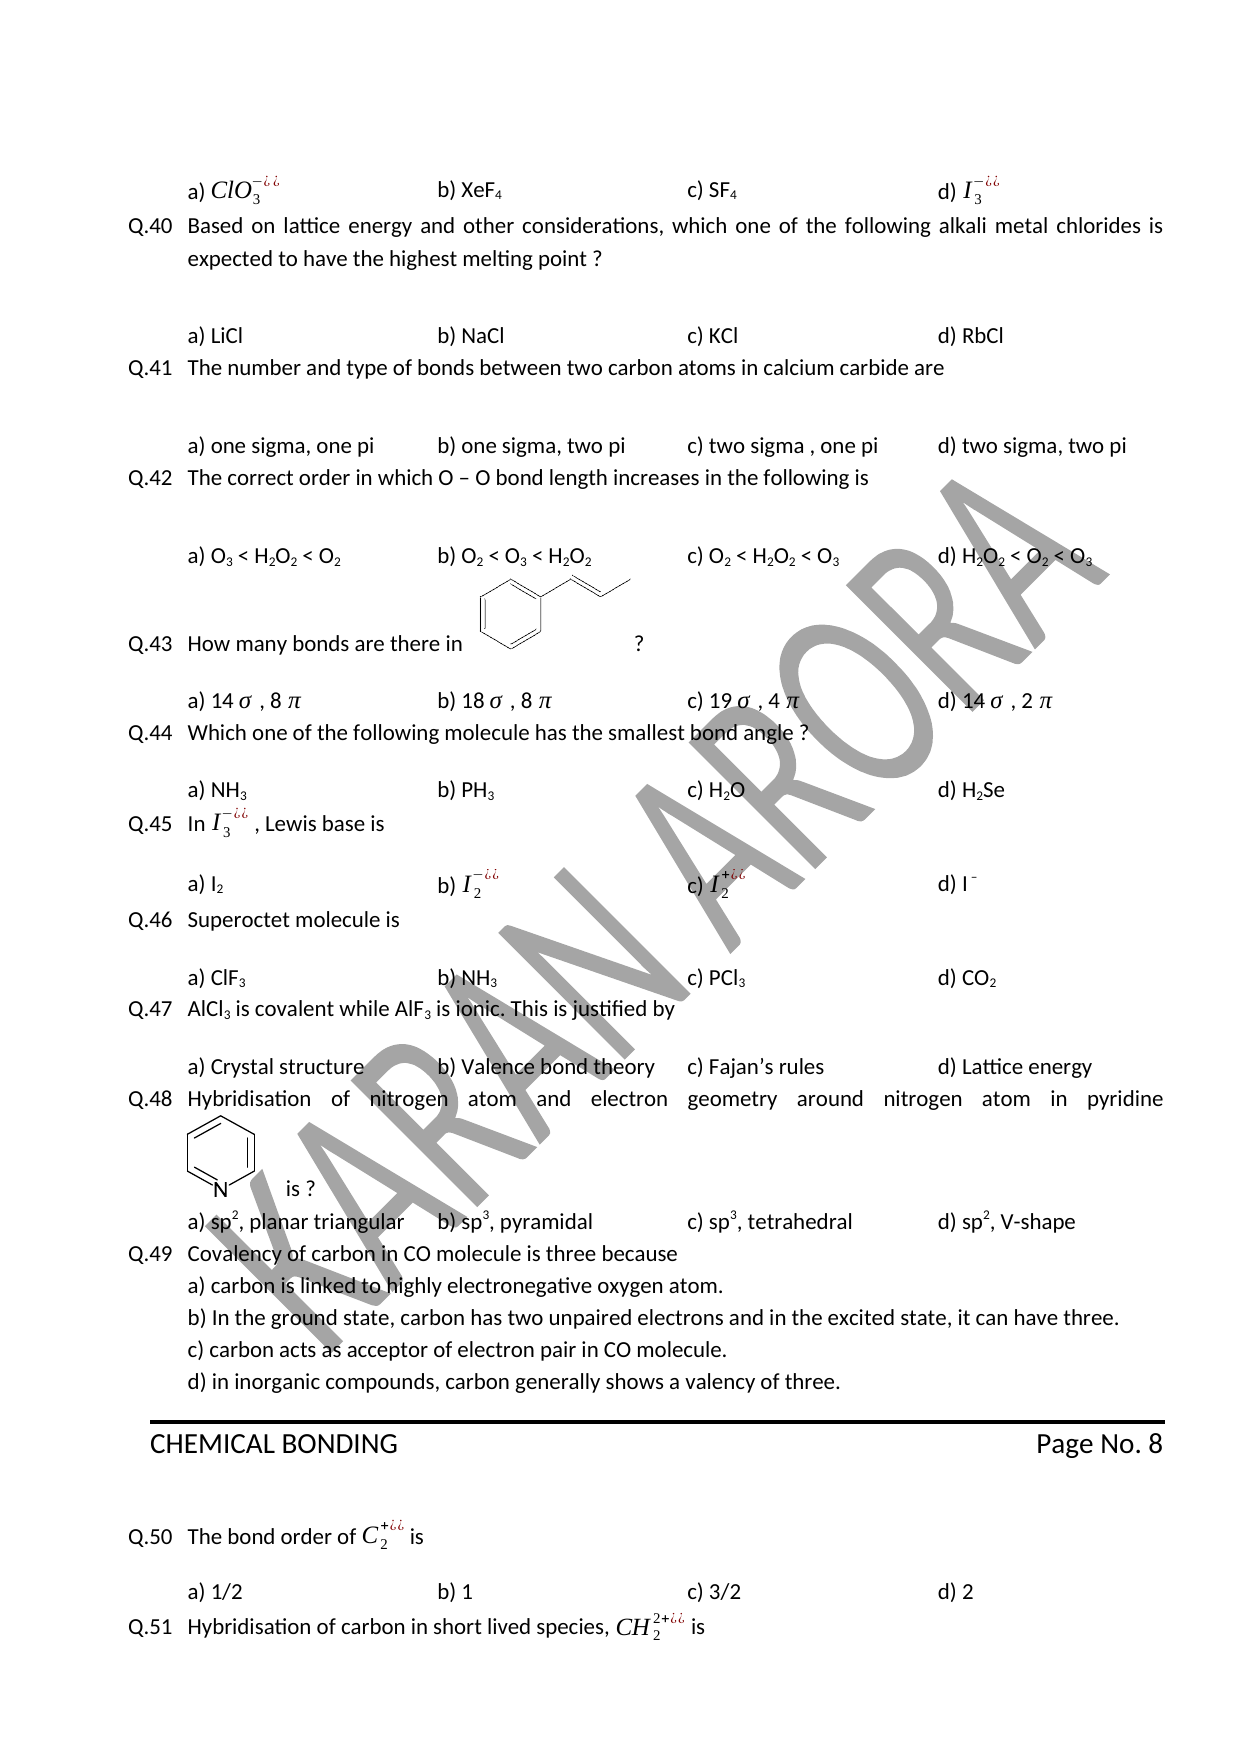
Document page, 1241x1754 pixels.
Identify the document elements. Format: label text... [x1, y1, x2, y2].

list AlCl3 is covalent while AlF3 is ionic. This is justified by [150, 994, 1165, 1023]
text CHEMICAL BONDING Page No. 8 [150, 1424, 1165, 1461]
table_header b) NaCl [426, 297, 676, 353]
table_header c) [676, 844, 926, 906]
table_header a) O3 < H2O2 < O2 [176, 516, 426, 573]
table_header b) Valence bond theory [426, 1027, 676, 1084]
table_header b) sp3, pyramidal [426, 1207, 676, 1239]
table_header d) two sigma, two pi [926, 407, 1177, 463]
table_header d) Lattice energy [926, 1027, 1177, 1084]
list Hybridisation of nitrogen atom and electron geometry around nitrogen atom in pyridine is ? [150, 1084, 1165, 1203]
table_header a) 1/2 [176, 1577, 426, 1609]
table_header c) two sigma , one pi [676, 407, 926, 463]
list d) in inorganic compounds, carbon generally shows a valency of three. [187, 1367, 1165, 1395]
table_header c) O2 < H2O2 < O3 [676, 516, 926, 573]
list Hybridisation of carbon in short lived species, is [150, 1609, 1165, 1644]
table_header c) sp3, tetrahedral [676, 1207, 926, 1239]
list c) carbon acts as acceptor of electron pair in CO molecule. [187, 1335, 1165, 1363]
table_header a) NH3 [176, 750, 426, 807]
table_header b) NH3 [426, 938, 676, 994]
list The correct order in which O – O bond length increases in the following is [150, 463, 1165, 491]
table_header b) 1 [426, 1577, 676, 1609]
table_header b) XeF4 [426, 150, 676, 211]
table_header c) PCl3 [676, 938, 926, 994]
table_header a) Crystal structure [176, 1027, 426, 1084]
table_header d) I – [926, 844, 1177, 906]
table_header d) H2Se [926, 750, 1177, 807]
list The number and type of bonds between two carbon atoms in calcium carbide are [150, 353, 1165, 382]
table_header d) RbCl [926, 297, 1177, 353]
table_header a) ClF3 [176, 938, 426, 994]
list b) In the ground state, carbon has two unpaired electrons and in the excited state, it can have three. [187, 1303, 1165, 1331]
table_header d) sp2, V-shape [926, 1207, 1177, 1239]
list The bond order of is [150, 1519, 1165, 1552]
table_header c) KCl [676, 297, 926, 353]
table_header a) sp2, planar triangular [176, 1207, 426, 1239]
table_header c) Fajan’s rules [676, 1027, 926, 1084]
table_header a) one sigma, one pi [176, 407, 426, 463]
table_header a) 14 , 8 [176, 661, 426, 718]
table_header d) 14 , 2 [926, 661, 1177, 718]
table_header d) 2 [926, 1577, 1177, 1609]
list Superoctet molecule is [150, 906, 1165, 933]
table_header c) 3/2 [676, 1577, 926, 1609]
list Which one of the following molecule has the smallest bond angle ? [150, 718, 1165, 746]
table_header d) H2O2 < O2 < O3 [926, 516, 1177, 573]
table_header d) [926, 150, 1177, 211]
table_header b) 18 , 8 [426, 661, 676, 718]
list In , Lewis base is [150, 807, 1165, 840]
table_header d) CO2 [926, 938, 1177, 994]
table_header a) [176, 150, 426, 211]
table_header b) PH3 [426, 750, 676, 807]
table_header b) O2 < O3 < H2O2 [426, 516, 676, 573]
table_header b) [426, 844, 676, 906]
list How many bonds are there in ? [150, 573, 1165, 657]
table_header b) one sigma, two pi [426, 407, 676, 463]
table_header c) H2O [676, 750, 926, 807]
list Covalency of carbon in CO molecule is three because [150, 1239, 1165, 1267]
table_header a) LiCl [176, 297, 426, 353]
table_header c) SF4 [676, 150, 926, 211]
table_header a) I2 [176, 844, 426, 906]
list Based on lattice energy and other considerations, which one of the following alkali metal chlorides is expected to have the highest melting point ? [150, 211, 1165, 272]
list a) carbon is linked to highly electronegative oxygen atom. [187, 1271, 1165, 1299]
table_header c) 19 , 4 [676, 661, 926, 718]
